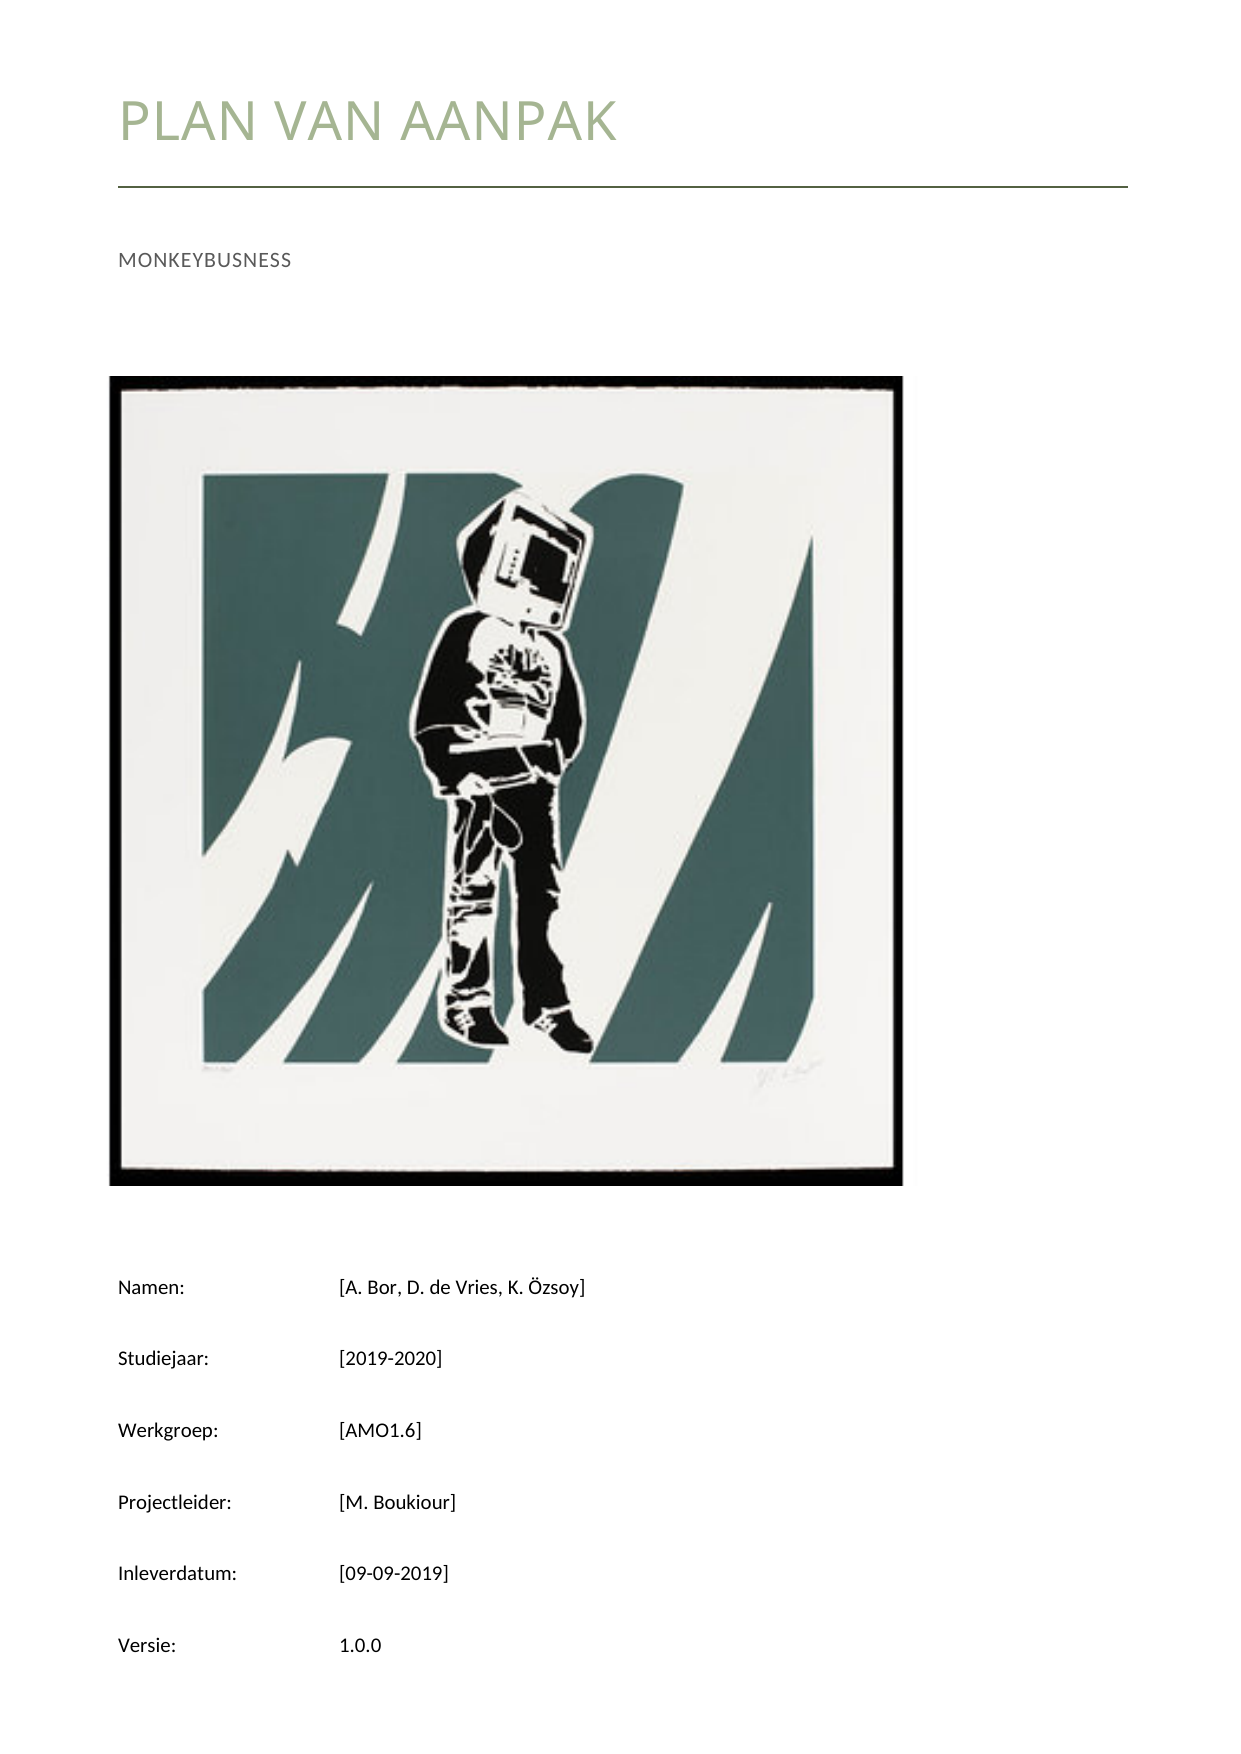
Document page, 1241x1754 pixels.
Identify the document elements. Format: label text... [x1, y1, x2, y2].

table_cell Projectleider: [118, 1479, 324, 1550]
table_header [A. Bor, D. de Vries, K. Özsoy] [324, 1264, 748, 1335]
table_cell [M. Boukiour] [324, 1479, 748, 1550]
text Plan van aanpak Monkeybusness [118, 82, 1129, 274]
table_cell Versie: [118, 1622, 324, 1658]
picture [89, 376, 927, 1186]
table_cell [2019-2020] [324, 1335, 748, 1407]
table_cell 1.0.0 [324, 1622, 748, 1658]
table_cell [09-09-2019] [324, 1550, 748, 1622]
table_cell [AMO1.6] [324, 1407, 748, 1478]
table_cell Werkgroep: [118, 1407, 324, 1478]
table_cell Inleverdatum: [118, 1550, 324, 1622]
table_cell Studiejaar: [118, 1335, 324, 1407]
table_header Namen: [118, 1264, 324, 1335]
